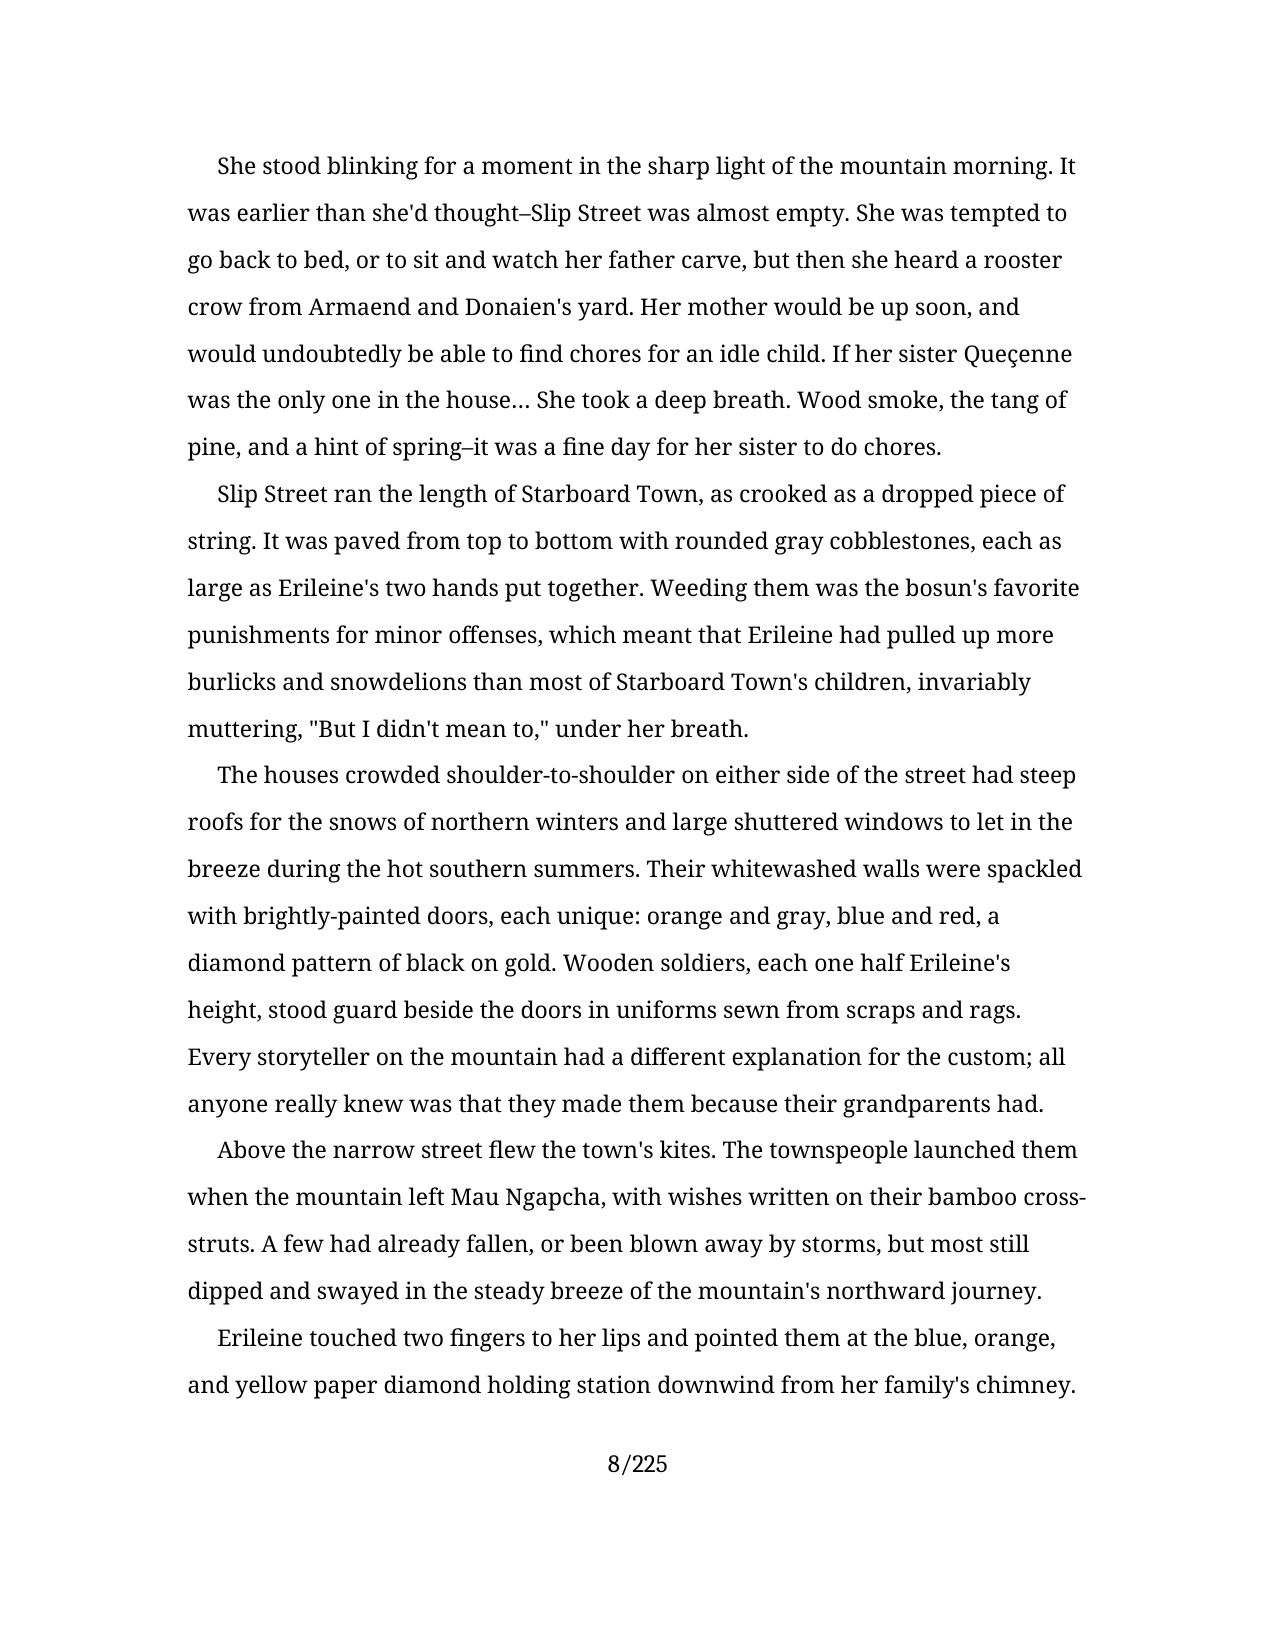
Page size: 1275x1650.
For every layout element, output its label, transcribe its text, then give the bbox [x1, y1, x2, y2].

text She stood blinking for a moment in the sharp light of the mountain morning. It was earlier than she'd thought–Slip Street was almost empty. She was tempted to go back to bed, or to sit and watch her father carve, but then she heard a rooster crow from Armaend and Donaien's yard. Her mother would be up soon, and would undoubtedly be able to find chores for an idle child. If her sister Queçenne was the only one in the house… She took a deep breath. Wood smoke, the tang of pine, and a hint of spring–it was a fine day for her sister to do chores. [187, 150, 1087, 462]
text Above the narrow street flew the town's kites. The townspeople launched them when the mountain left Mau Ngapcha, with wishes written on their bamboo cross-struts. A few had already fallen, or been blown away by storms, but most still dipped and swayed in the steady breeze of the mountain's northward journey. [187, 1134, 1087, 1306]
text Slip Street ran the length of Starboard Town, as crooked as a dropped piece of string. It was paved from top to bottom with rounded gray cobblestones, each as large as Erileine's two hands put together. Weeding them was the bosun's favorite punishments for minor offenses, which meant that Erileine had pulled up more burlicks and snowdelions than most of Starboard Town's children, invariably muttering, "But I didn't mean to," under her breath. [187, 478, 1087, 744]
text The houses crowded shoulder-to-shoulder on either side of the street had steep roofs for the snows of northern winters and large shuttered windows to let in the breeze during the hot southern summers. Their whitewashed walls were spackled with brightly-painted doors, each unique: orange and gray, blue and red, a diamond pattern of black on gold. Wooden soldiers, each one half Erileine's height, stood guard beside the doors in uniforms sewn from scraps and rags. Every storyteller on the mountain had a different explanation for the custom; all anyone really knew was that they made them because their grandparents had. [187, 759, 1087, 1119]
